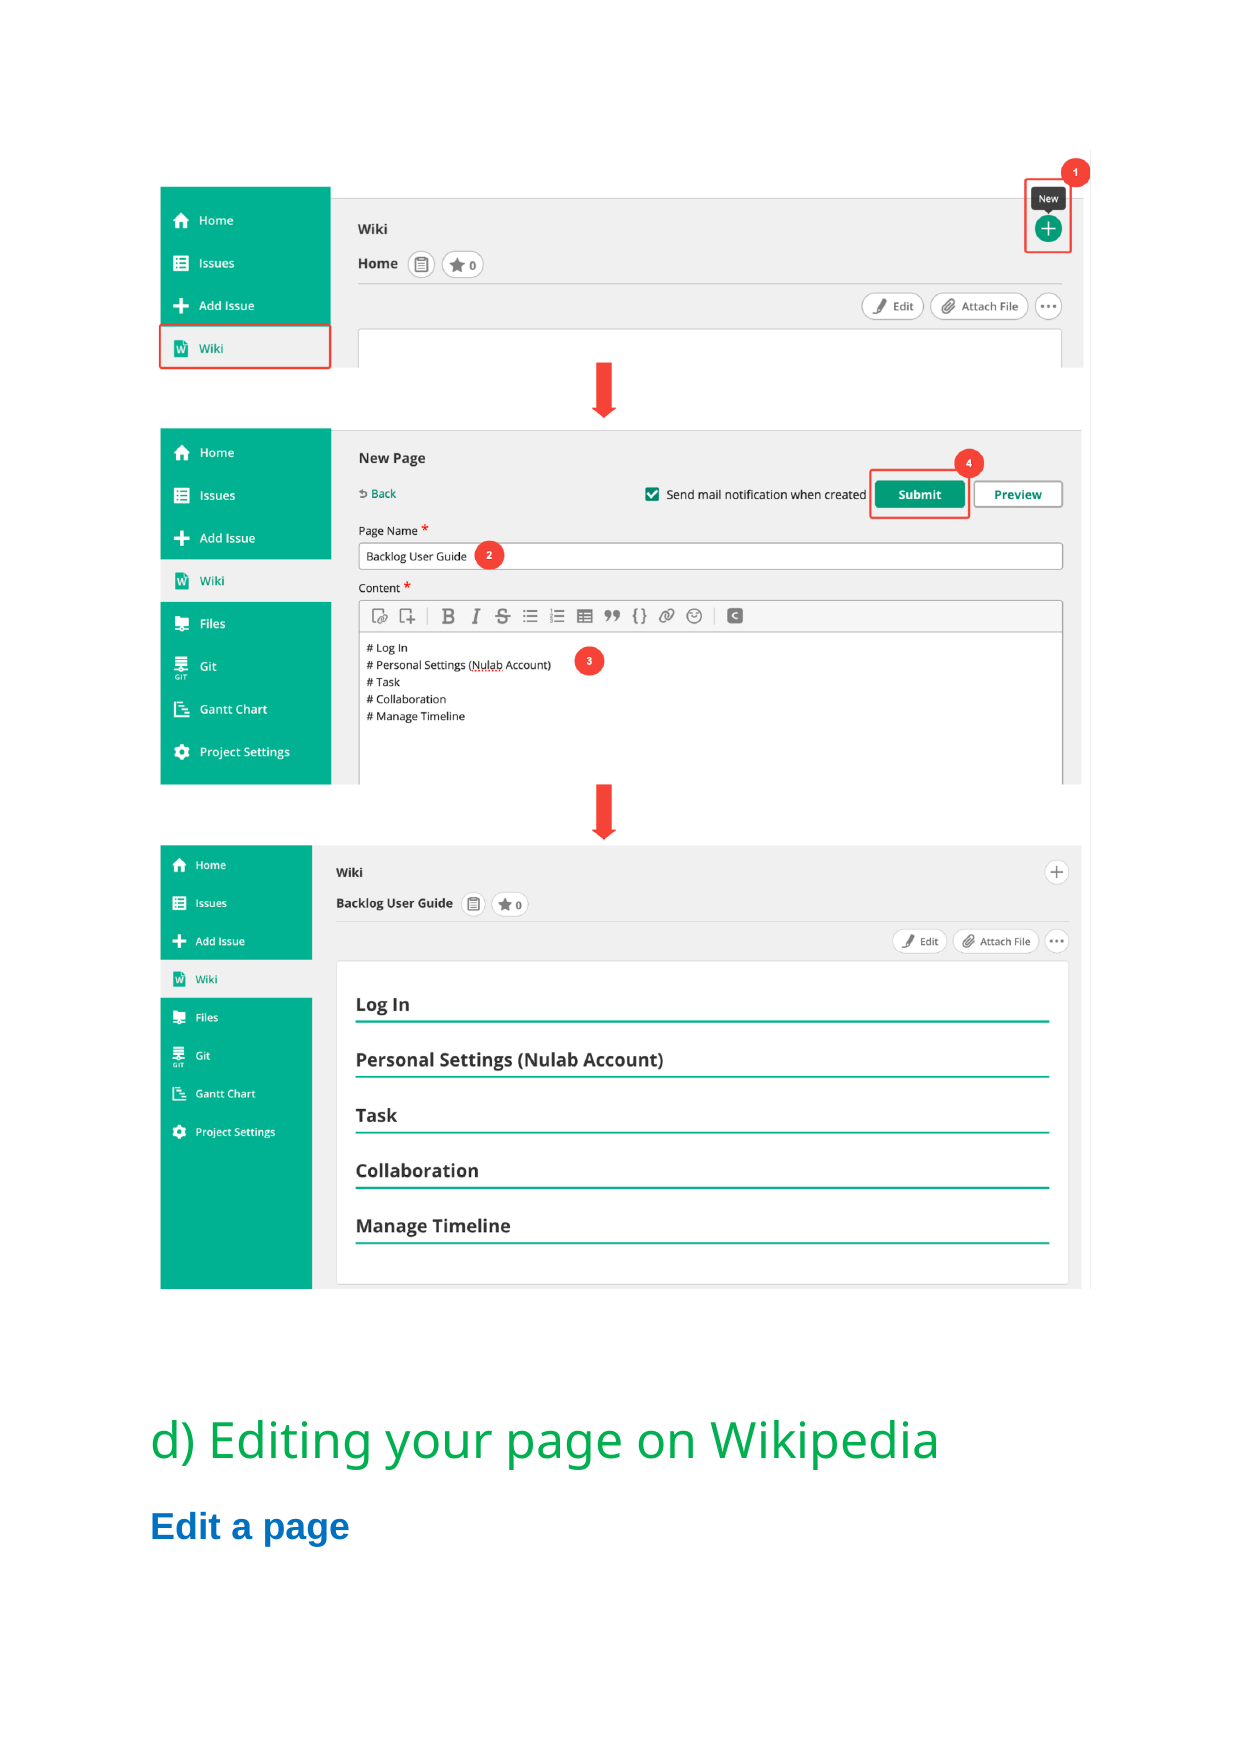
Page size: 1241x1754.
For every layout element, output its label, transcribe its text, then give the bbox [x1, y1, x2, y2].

text d) Editing your page on Wikipedia [150, 1404, 1090, 1473]
subtitle Edit a page [150, 1504, 1090, 1547]
picture [150, 150, 1091, 1289]
